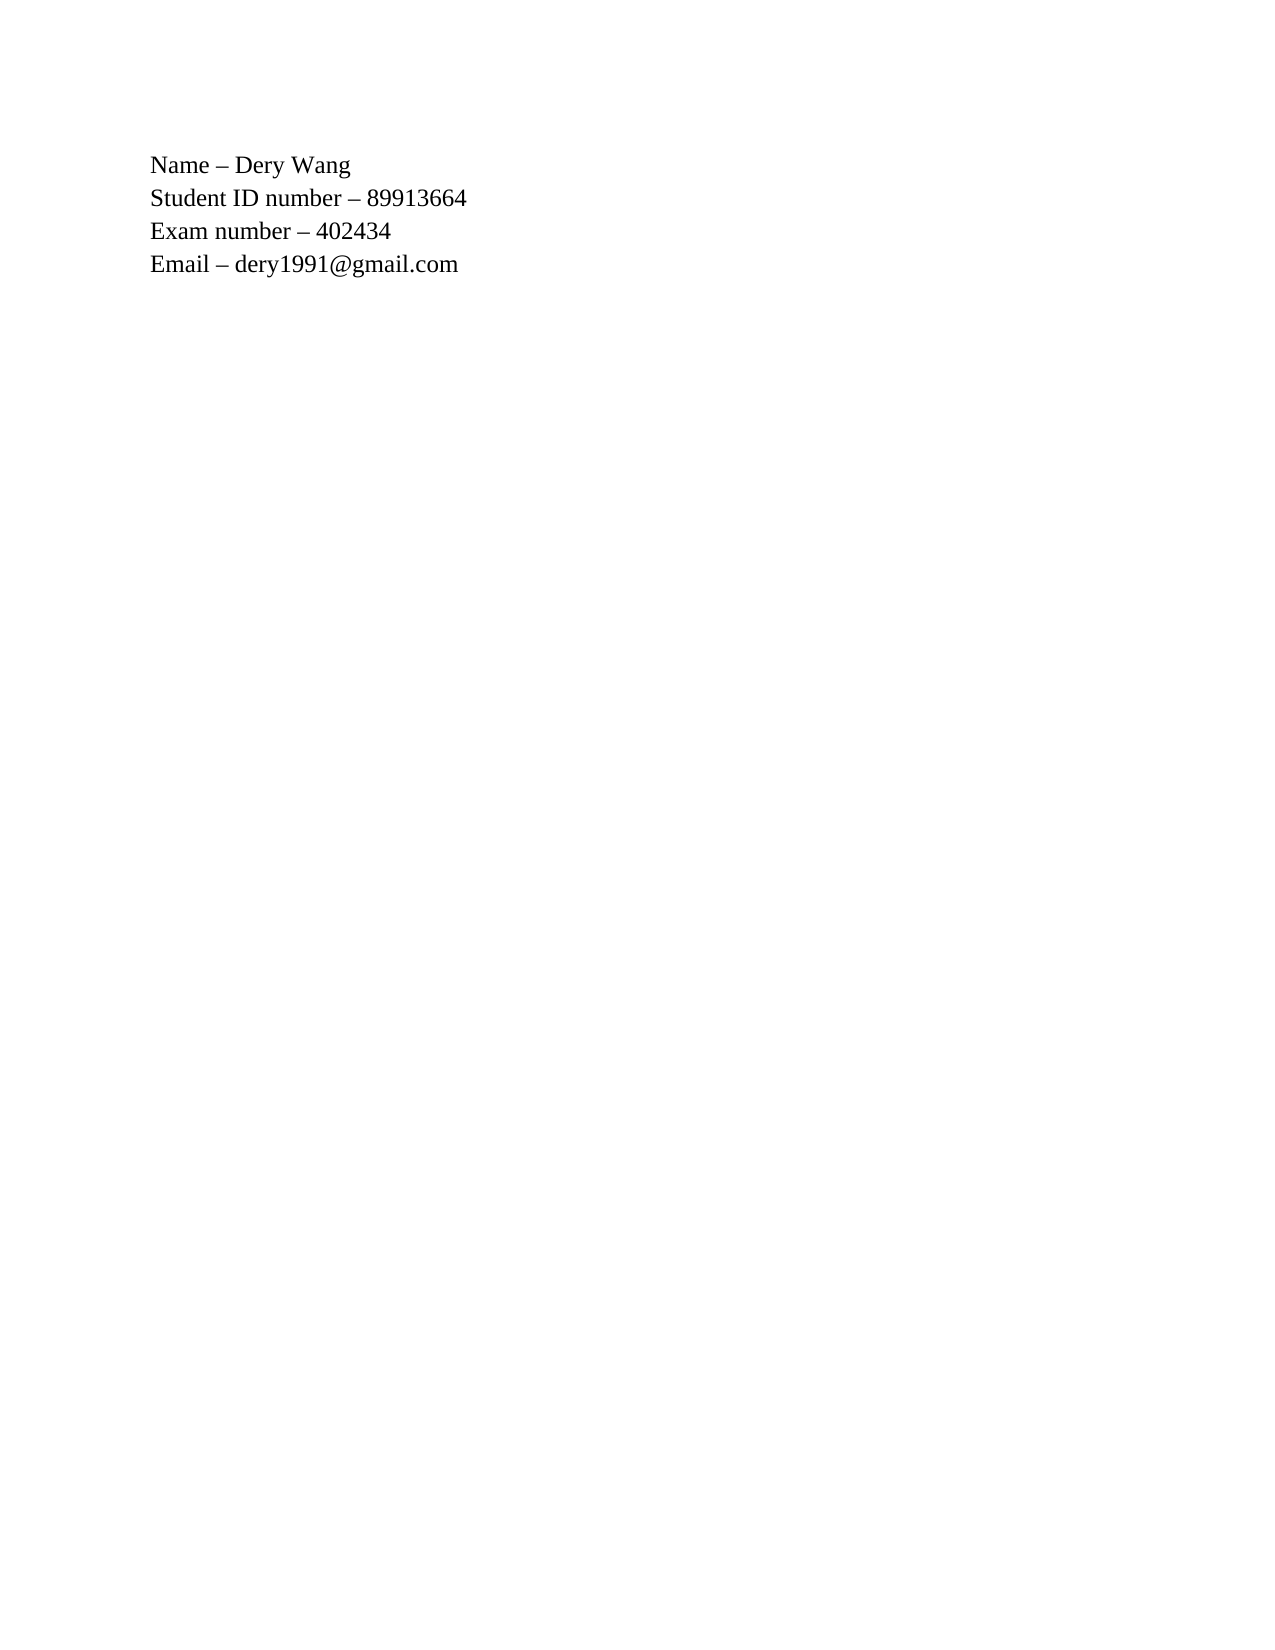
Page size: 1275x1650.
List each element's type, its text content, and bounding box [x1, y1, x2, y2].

text Name – Dery Wang [150, 150, 1125, 179]
text Exam number – 402434 [150, 216, 1125, 245]
text Student ID number – 89913664 [150, 183, 1125, 212]
text Email – dery1991@gmail.com [150, 249, 1125, 278]
